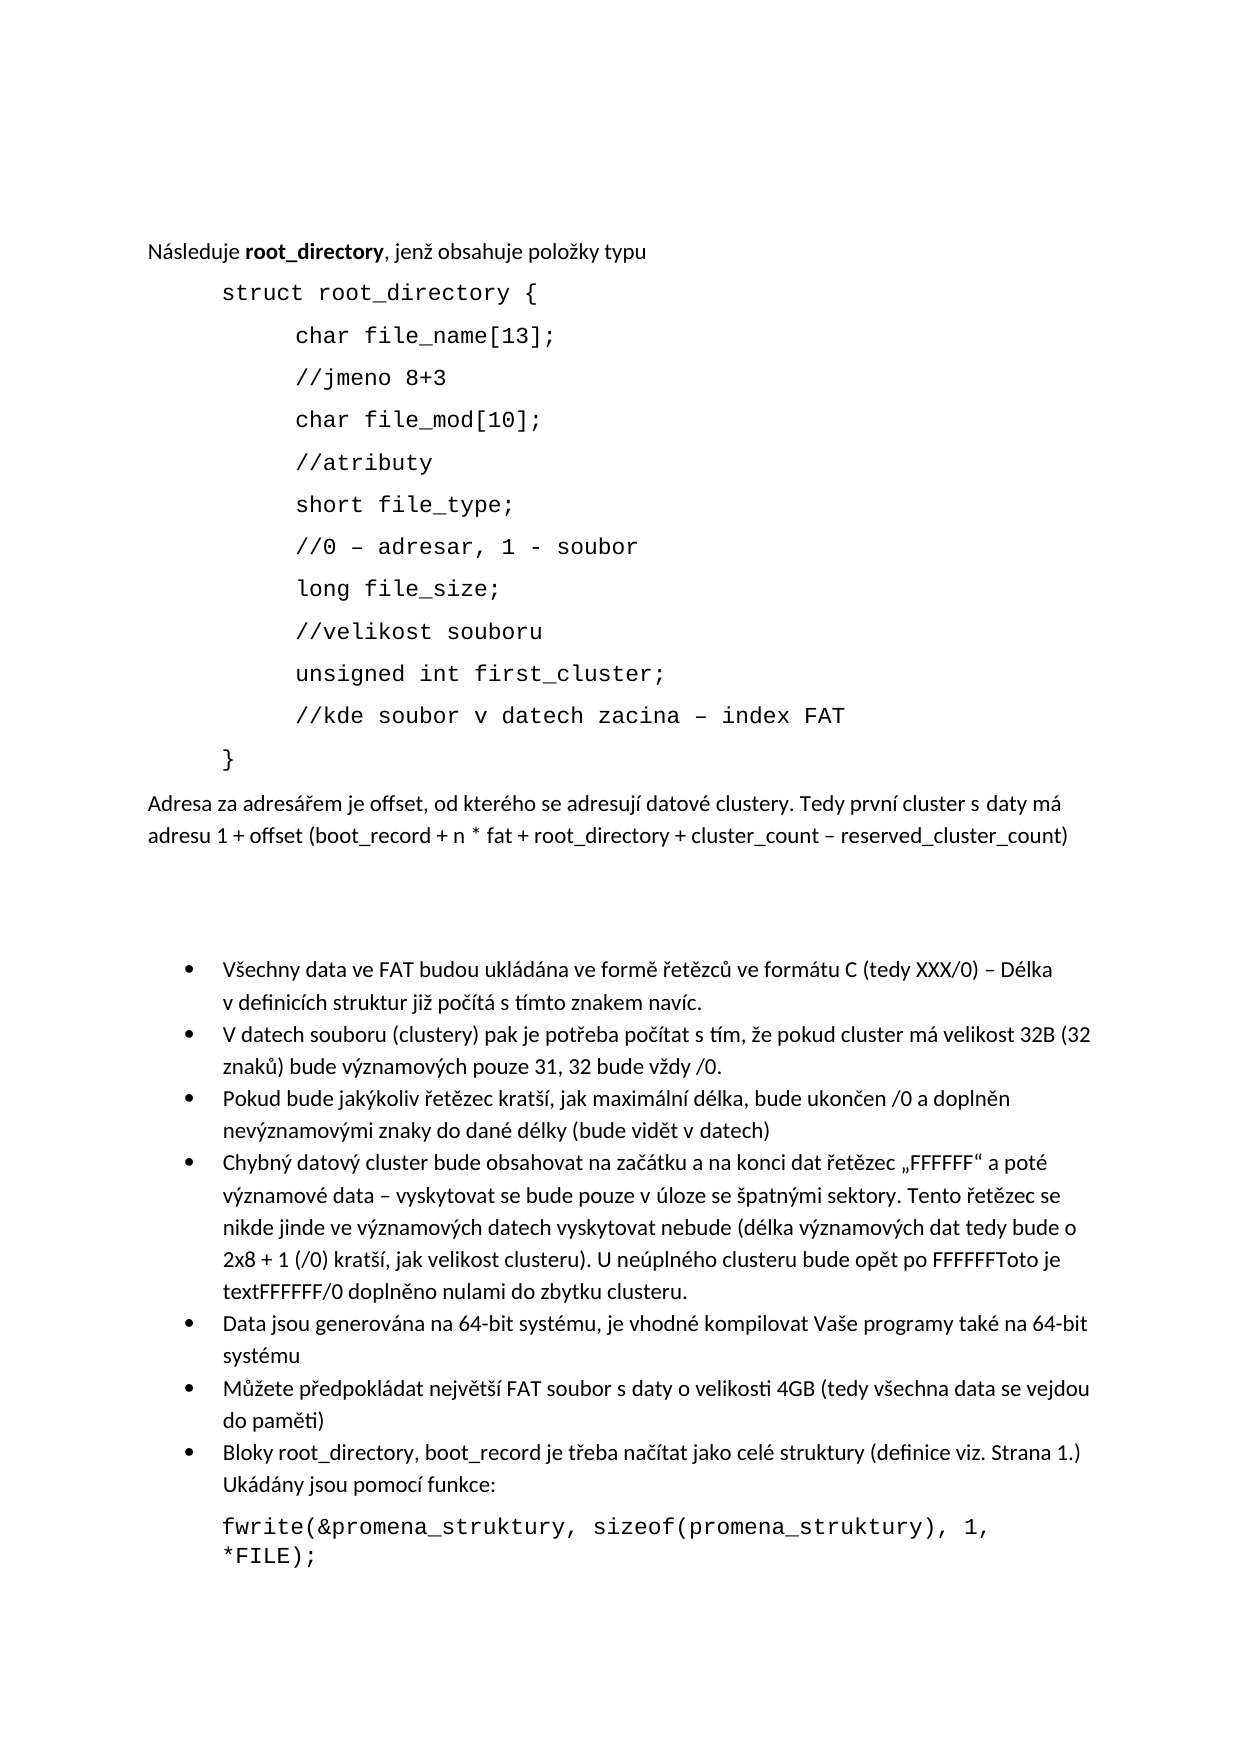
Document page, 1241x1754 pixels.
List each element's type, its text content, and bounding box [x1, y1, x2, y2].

list Všechny data ve FAT budou ukládána ve formě řetězců ve formátu C (tedy XXX/0) – Délka v definicích struktur již počítá s tímto znakem navíc. [185, 955, 1093, 1016]
text long file_size; [295, 578, 1093, 604]
text char file_mod[10]; [295, 408, 1093, 434]
text char file_name[13]; [295, 324, 1093, 350]
text Následuje root_directory, jenž obsahuje položky typu [148, 237, 1093, 265]
list Chybný datový cluster bude obsahovat na začátku a na konci dat řetězec „FFFFFF“ a poté významové data – vyskytovat se bude pouze v úloze se špatnými sektory. Tento řetězec se nikde jinde ve významových datech vyskytovat nebude (délka významových dat tedy bude o 2x8 + 1 (/0) kratší, jak velikost clusteru). U neúplného clusteru bude opět po FFFFFFToto je textFFFFFF/0 doplněno nulami do zbytku clusteru. [185, 1148, 1093, 1305]
list Pokud bude jakýkoliv řetězec kratší, jak maximální délka, bude ukončen /0 a doplněn nevýznamovými znaky do dané délky (bude vidět v datech) [185, 1084, 1093, 1144]
text unsigned int first_cluster; [295, 662, 1093, 688]
text //atributy [295, 451, 1093, 477]
list V datech souboru (clustery) pak je potřeba počítat s tím, že pokud cluster má velikost 32B (32 znaků) bude významových pouze 31, 32 bude vždy /0. [185, 1020, 1093, 1080]
list Data jsou generována na 64-bit systému, je vhodné kompilovat Vaše programy také na 64-bit systému [185, 1309, 1093, 1370]
text //jmeno 8+3 [295, 366, 1093, 392]
list Můžete předpokládat největší FAT soubor s daty o velikosti 4GB (tedy všechna data se vejdou do paměti) [185, 1374, 1093, 1434]
text fwrite(&promena_struktury, sizeof(promena_struktury), 1, *FILE); [221, 1515, 1093, 1571]
text //0 – adresar, 1 - soubor [295, 535, 1093, 561]
text } [221, 747, 1093, 773]
text //velikost souboru [295, 620, 1093, 646]
text short file_type; [295, 493, 1093, 519]
text //kde soubor v datech zacina – index FAT [295, 704, 1093, 731]
text Adresa za adresářem je offset, od kterého se adresují datové clustery. Tedy první cluster s daty má adresu 1 + offset (boot_record + n * fat + root_directory + cluster_count – reserved_cluster_count) [148, 789, 1093, 849]
text struct root_directory { [221, 282, 1093, 308]
list Bloky root_directory, boot_record je třeba načítat jako celé struktury (definice viz. Strana 1.) Ukádány jsou pomocí funkce: [185, 1438, 1093, 1498]
